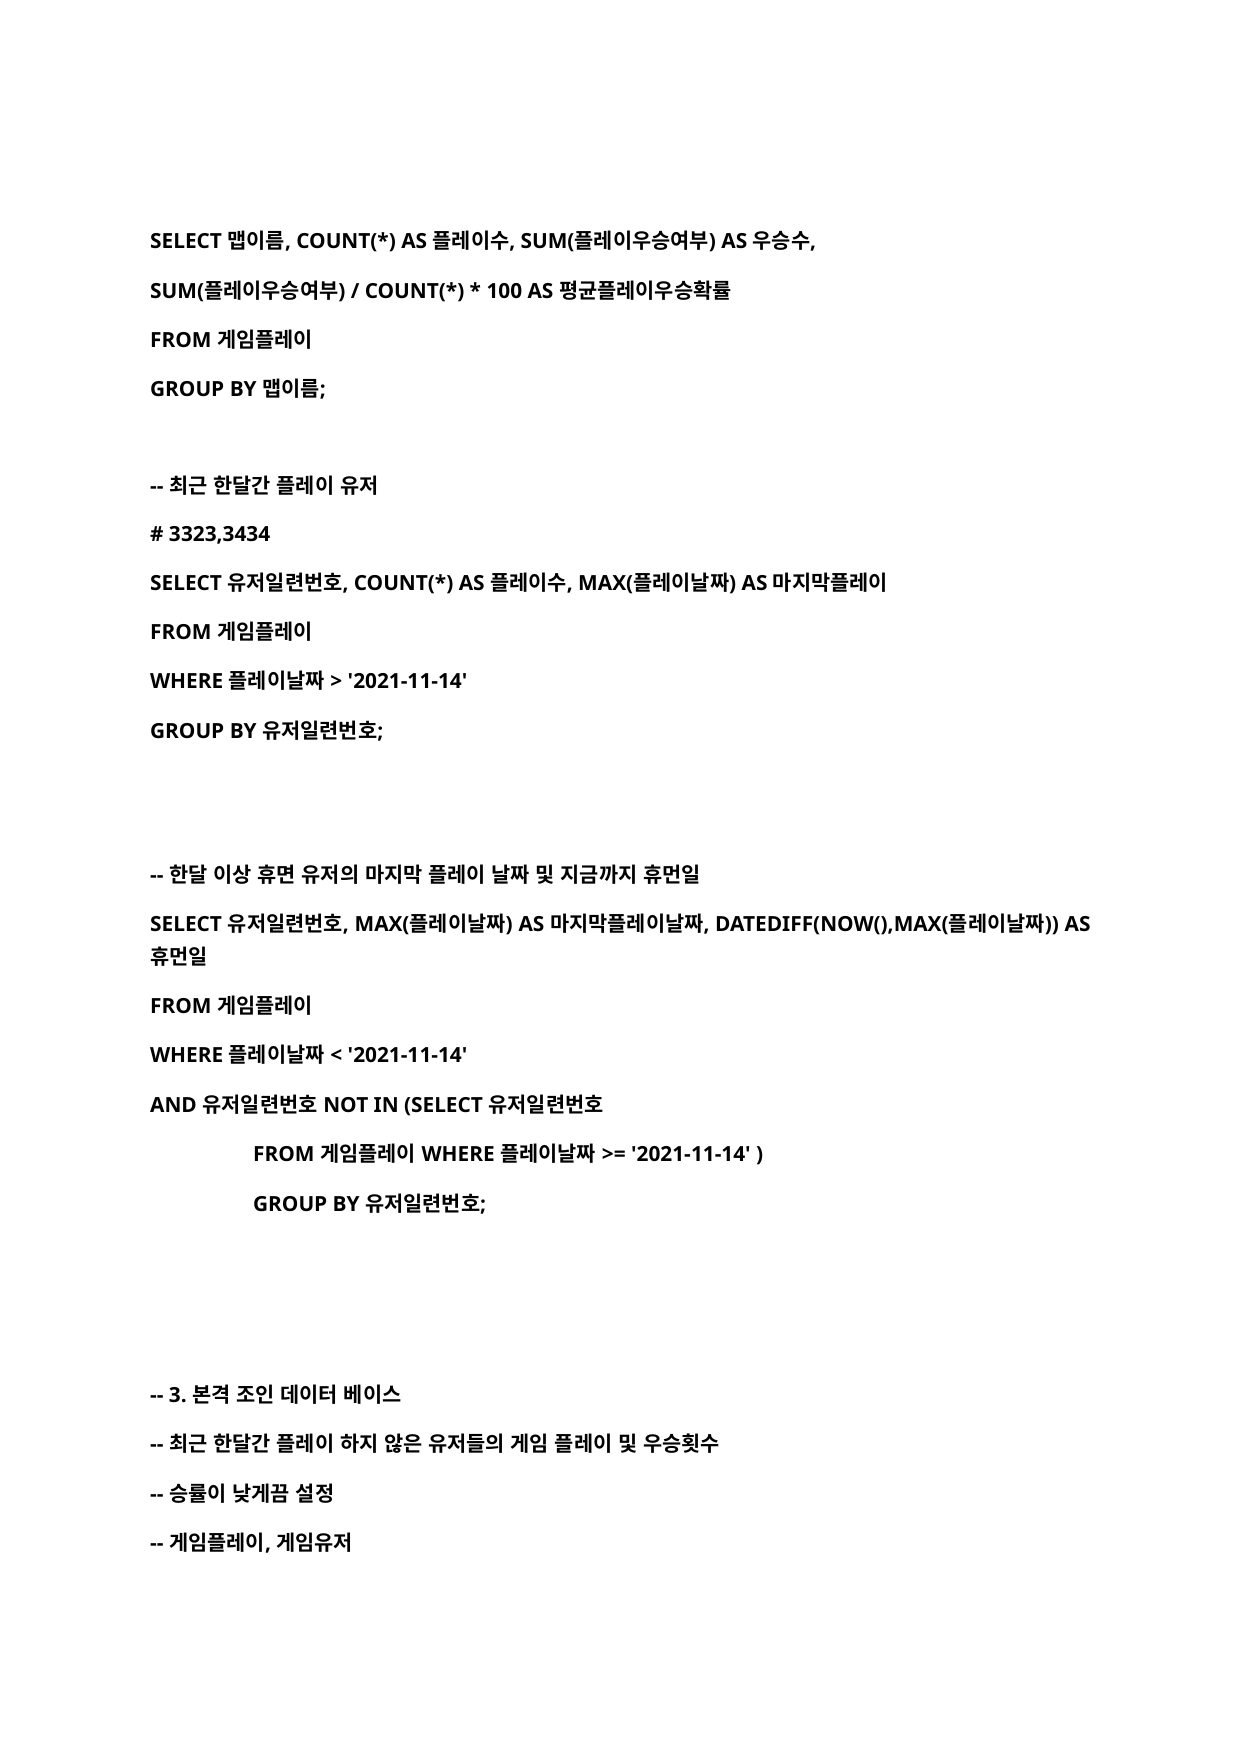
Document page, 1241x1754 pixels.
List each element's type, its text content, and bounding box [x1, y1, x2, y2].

text GROUP BY 맵이름; [150, 373, 1090, 403]
text AND 유저일련번호 NOT IN (SELECT 유저일련번호 [150, 1088, 1090, 1118]
text SELECT 유저일련번호, MAX(플레이날짜) AS 마지막플레이날짜, DATEDIFF(NOW(),MAX(플레이날짜)) AS 휴먼일 [150, 907, 1090, 970]
text SELECT 유저일련번호, COUNT(*) AS 플레이수, MAX(플레이날짜) AS 마지막플레이 [150, 566, 1090, 596]
text FROM 게임플레이 WHERE 플레이날짜 >= '2021-11-14' ) [150, 1137, 1090, 1168]
text GROUP BY 유저일련번호; [150, 1187, 1090, 1217]
text -- 3. 본격 조인 데이터 베이스 [150, 1378, 1090, 1408]
text FROM 게임플레이 [150, 989, 1090, 1020]
text -- 게임플레이, 게임유저 [150, 1526, 1090, 1557]
text -- 최근 한달간 플레이 유저 [150, 469, 1090, 499]
text -- 최근 한달간 플레이 하지 않은 유저들의 게임 플레이 및 우승횟수 [150, 1427, 1090, 1458]
text FROM 게임플레이 [150, 615, 1090, 646]
text -- 승률이 낮게끔 설정 [150, 1477, 1090, 1507]
text SUM(플레이우승여부) / COUNT(*) * 100 AS 평균플레이우승확률 [150, 274, 1090, 304]
text SELECT 맵이름, COUNT(*) AS 플레이수, SUM(플레이우승여부) AS 우승수, [150, 224, 1090, 255]
text WHERE 플레이날짜 > '2021-11-14' [150, 665, 1090, 695]
text FROM 게임플레이 [150, 323, 1090, 353]
text # 3323,3434 [150, 519, 1090, 547]
text -- 한달 이상 휴면 유저의 마지막 플레이 날짜 및 지금까지 휴먼일 [150, 858, 1090, 888]
text WHERE 플레이날짜 < '2021-11-14' [150, 1039, 1090, 1069]
text GROUP BY 유저일련번호; [150, 714, 1090, 744]
